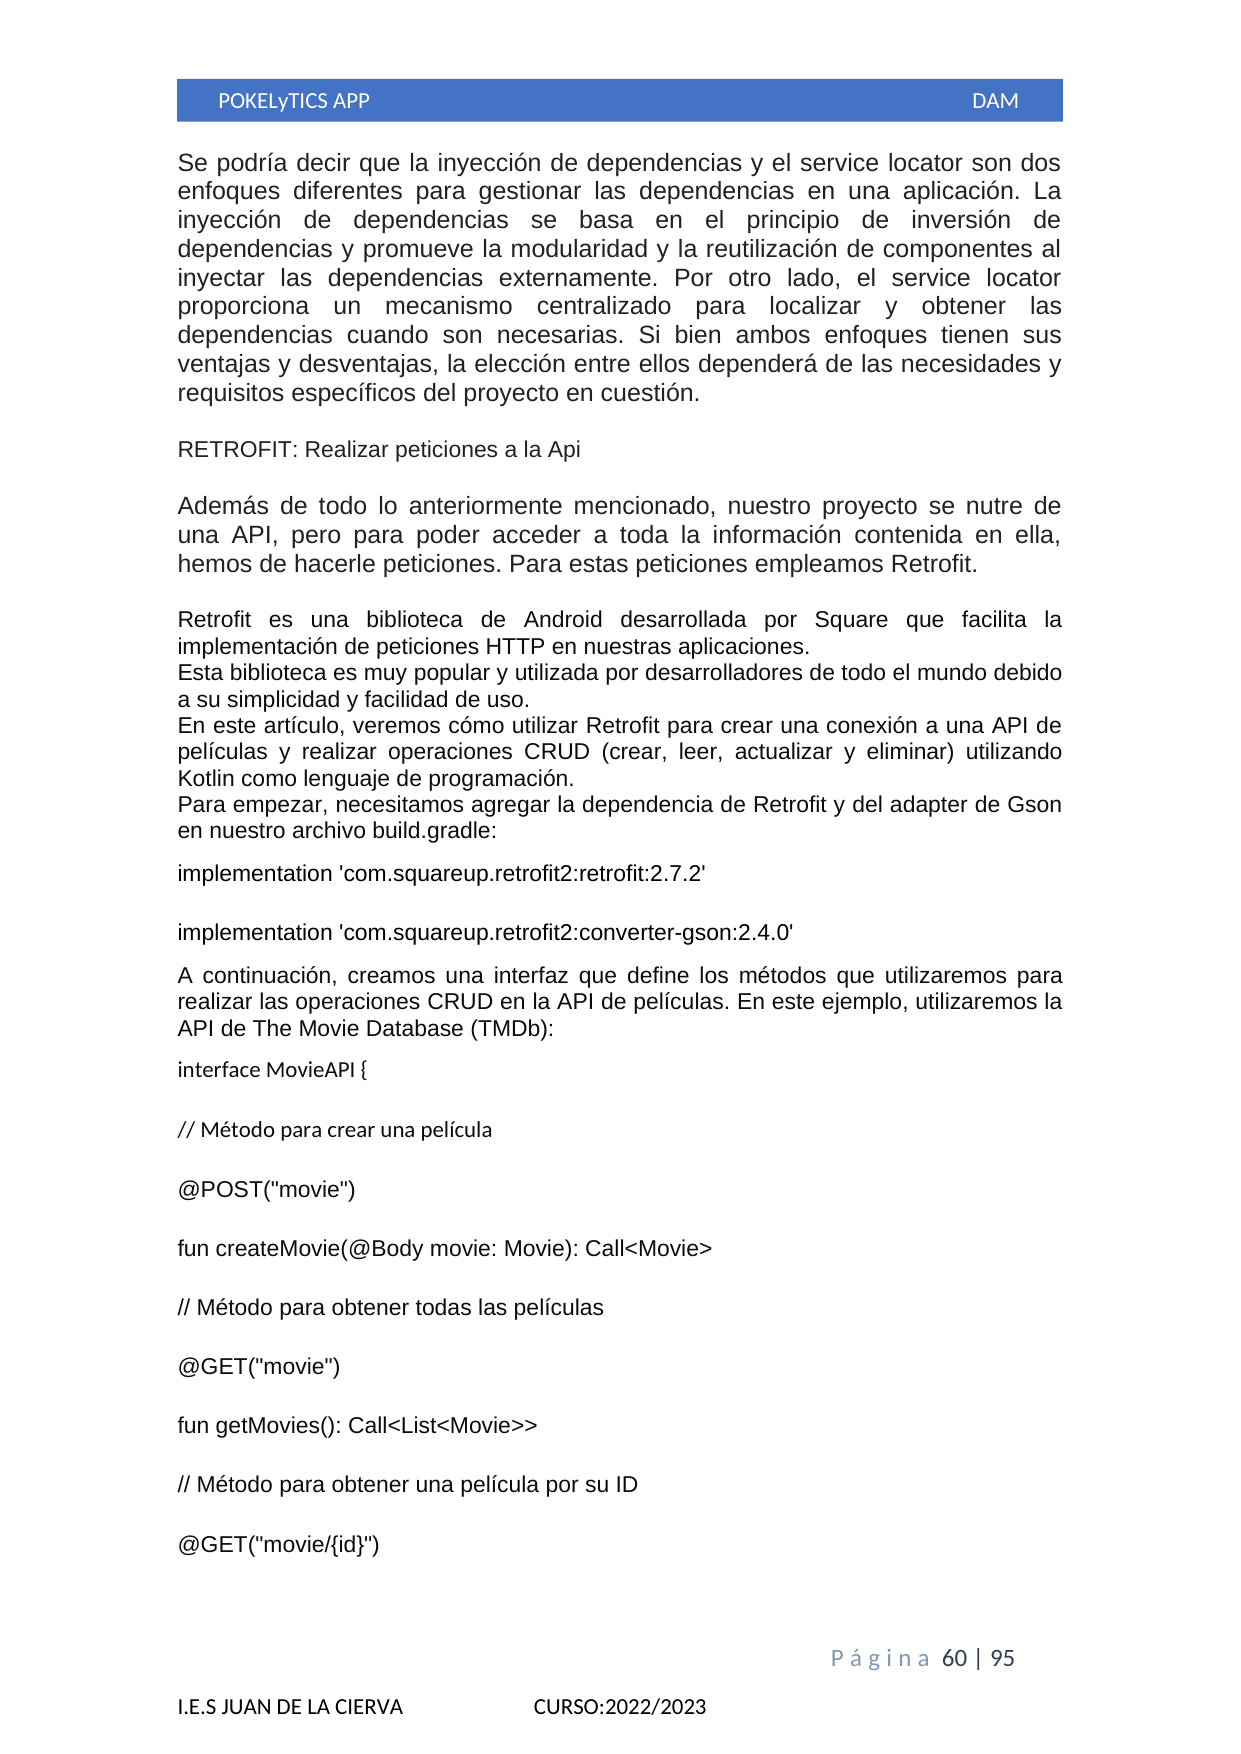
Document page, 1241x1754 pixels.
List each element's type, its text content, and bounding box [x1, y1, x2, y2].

text Retrofit es una biblioteca de Android desarrollada por Square que facilita la implementación de peticiones HTTP en nuestras aplicaciones. [177, 606, 1063, 659]
text fun createMovie(@Body movie: Movie): Call<Movie> [177, 1218, 1063, 1261]
text fun getMovies(): Call<List<Movie>> [177, 1396, 1063, 1438]
text RETROFIT: Realizar peticiones a la Api [177, 436, 1063, 462]
text interface MovieAPI { [177, 1041, 1063, 1083]
text Esta biblioteca es muy popular y utilizada por desarrolladores de todo el mundo debido a su simplicidad y facilidad de uso. [177, 659, 1063, 712]
text @POST("movie") [177, 1159, 1063, 1202]
text Se podría decir que la inyección de dependencias y el service locator son dos enfoques diferentes para gestionar las dependencias en una aplicación. La inyección de dependencias se basa en el principio de inversión de dependencias y promueve la modularidad y la reutilización de componentes al inyectar las dependencias externamente. Por otro lado, el service locator proporciona un mecanismo centralizado para localizar y obtener las dependencias cuando son necesarias. Si bien ambos enfoques tienen sus ventajas y desventajas, la elección entre ellos dependerá de las necesidades y requisitos específicos del proyecto en cuestión. [177, 148, 1063, 406]
text // Método para obtener todas las películas [177, 1278, 1063, 1320]
text Para empezar, necesitamos agregar la dependencia de Retrofit y del adapter de Gson en nuestro archivo build.gradle: [177, 791, 1063, 844]
text @GET("movie/{id}") [177, 1514, 1063, 1557]
text // Método para crear una película [177, 1100, 1063, 1143]
text En este artículo, veremos cómo utilizar Retrofit para crear una conexión a una API de películas y realizar operaciones CRUD (crear, leer, actualizar y eliminar) utilizando Kotlin como lenguaje de programación. [177, 712, 1063, 791]
text @GET("movie") [177, 1337, 1063, 1379]
text Además de todo lo anteriormente mencionado, nuestro proyecto se nutre de una API, pero para poder acceder a toda la información contenida en ella, hemos de hacerle peticiones. Para estas peticiones empleamos Retrofit. [177, 491, 1063, 577]
text A continuación, creamos una interfaz que define los métodos que utilizaremos para realizar las operaciones CRUD en la API de películas. En este ejemplo, utilizaremos la API de The Movie Database (TMDb): [177, 962, 1063, 1041]
text implementation 'com.squareup.retrofit2:retrofit:2.7.2' [177, 844, 1063, 886]
text // Método para obtener una película por su ID [177, 1455, 1063, 1498]
text implementation 'com.squareup.retrofit2:converter-gson:2.4.0' [177, 903, 1063, 945]
